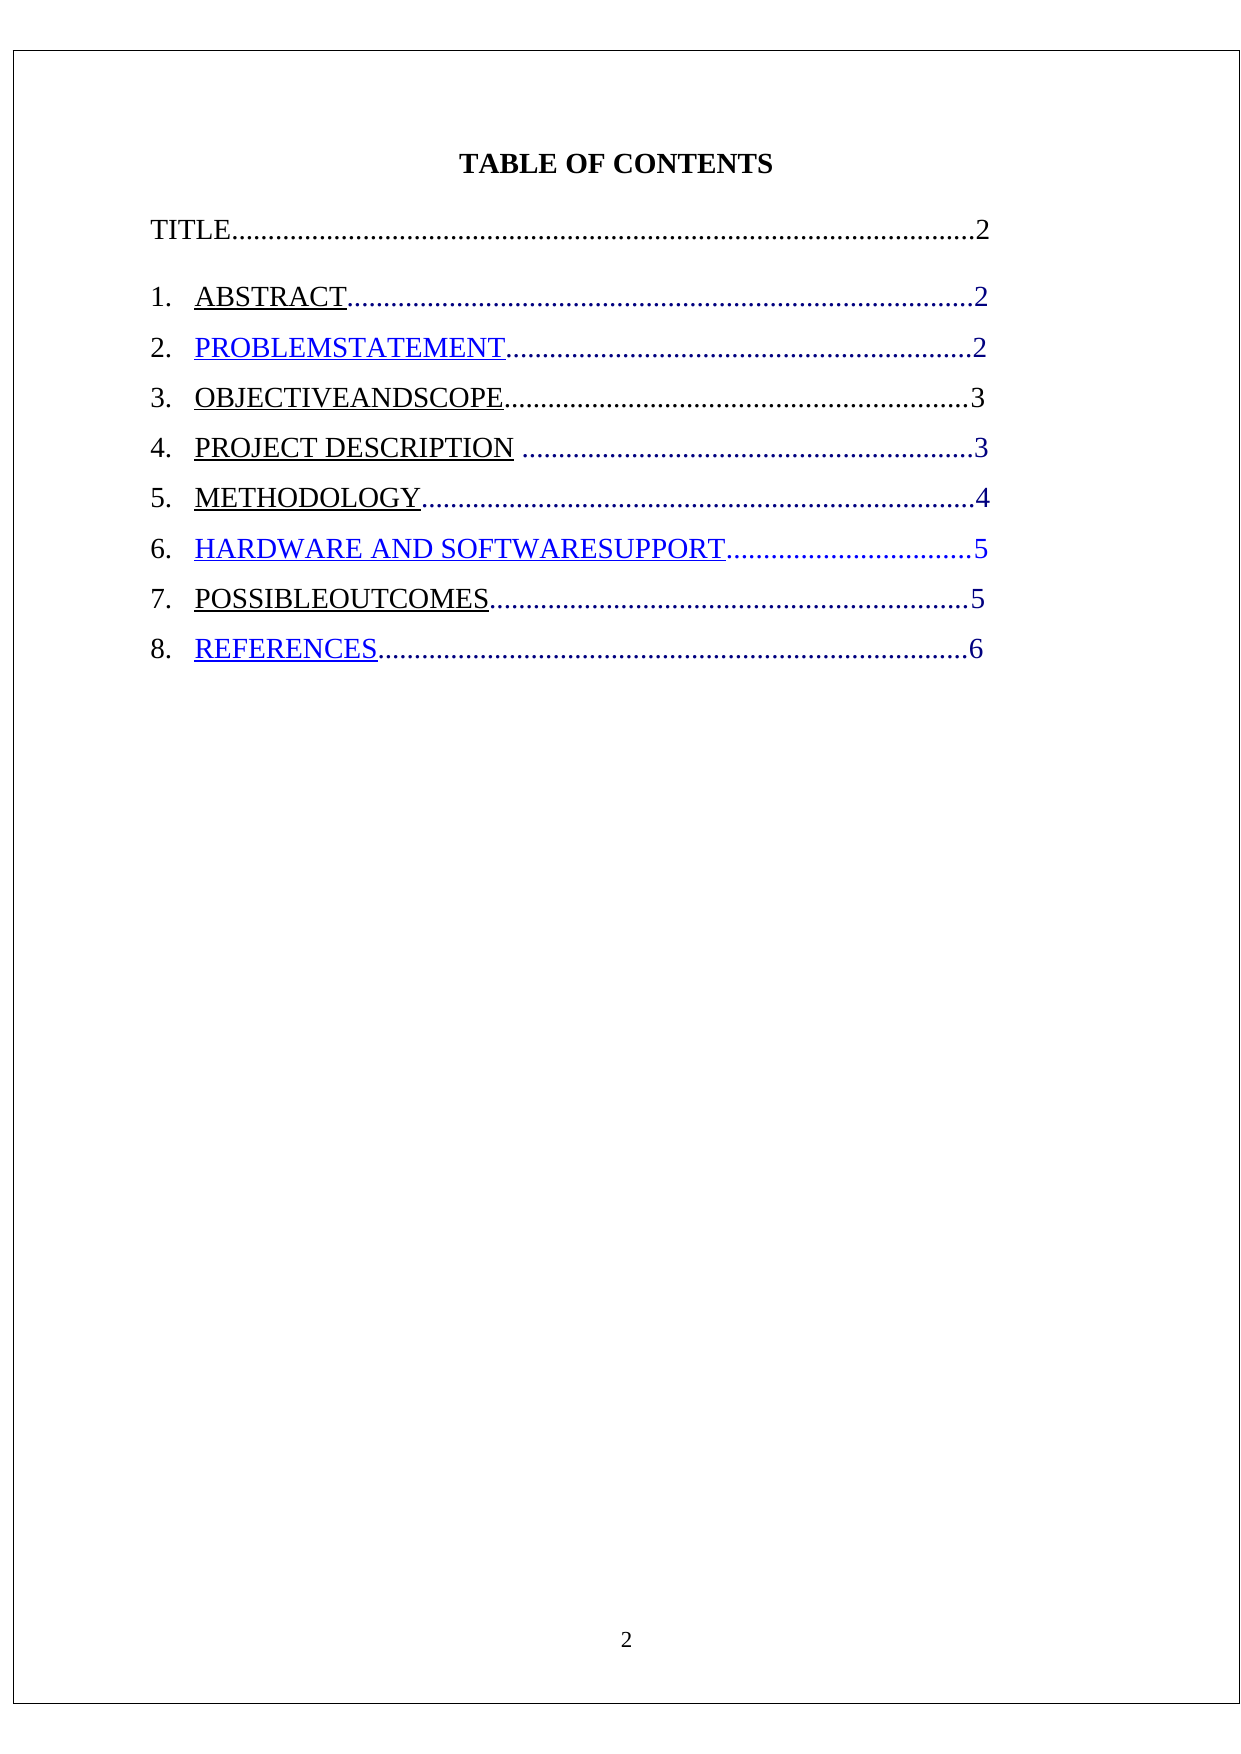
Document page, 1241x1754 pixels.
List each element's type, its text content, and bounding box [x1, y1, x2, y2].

text TABLE OF CONTENTS [21, 146, 1211, 179]
